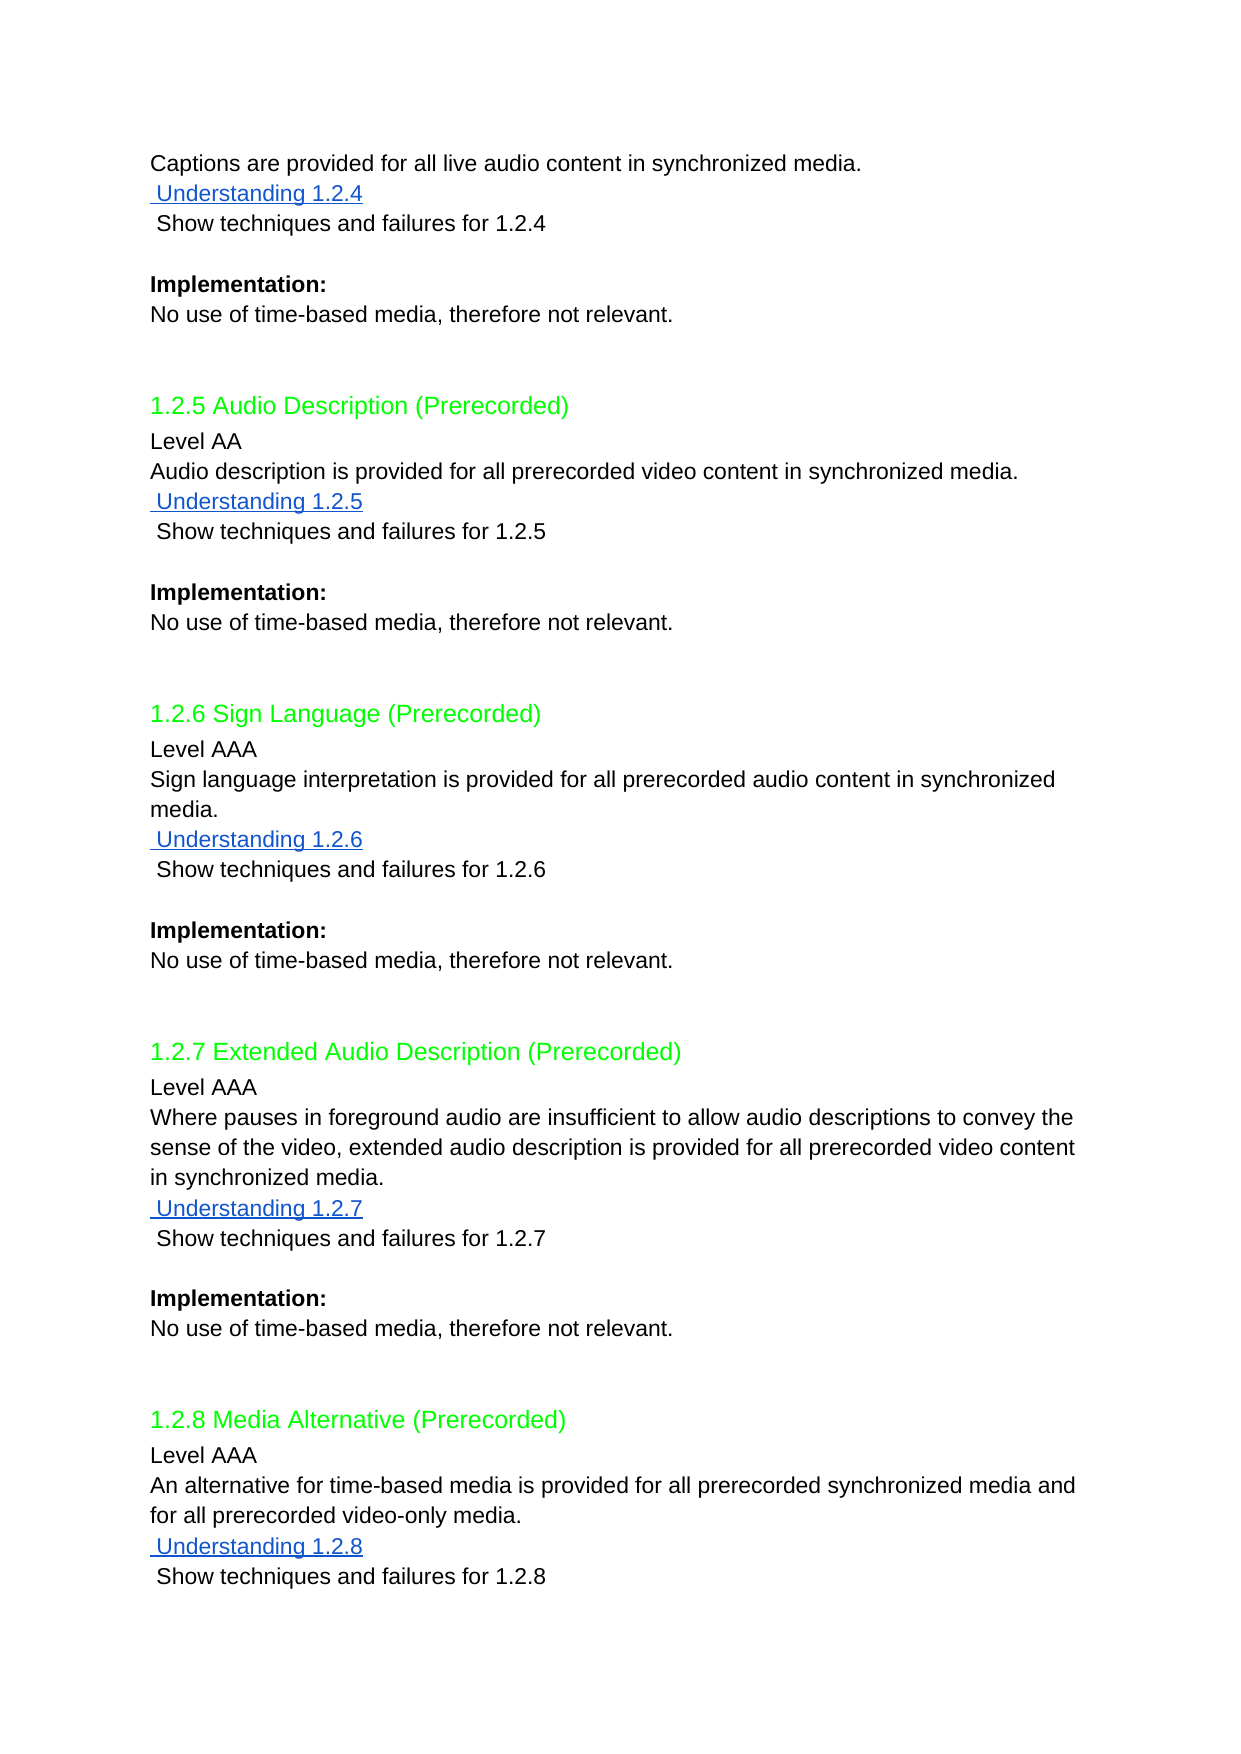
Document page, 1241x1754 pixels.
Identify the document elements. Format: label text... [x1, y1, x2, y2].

subtitle 1.2.6 Sign Language (Prerecorded) [150, 698, 1090, 727]
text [150, 301, 1090, 327]
text No use of time-based media, therefore not relevant. [150, 609, 1090, 635]
text Understanding 1.2.4 [150, 180, 1090, 207]
text Captions are provided for all live audio content in synchronized media. [150, 150, 1090, 176]
subtitle 1.2.7 Extended Audio Description (Prerecorded) [150, 1037, 1090, 1065]
text Level AAA [150, 1442, 1090, 1468]
text Understanding 1.2.5 [150, 488, 1090, 514]
text An alternative for time-based media is provided for all prerecorded synchronized media and for all prerecorded video-only media. [150, 1472, 1090, 1529]
text Level AAA [150, 1074, 1090, 1100]
subtitle 1.2.5 Audio Description (Prerecorded) [150, 391, 1090, 419]
text Where pauses in foreground audio are insufficient to allow audio descriptions to convey the sense of the video, extended audio description is provided for all prerecorded video content in synchronized media. [150, 1104, 1090, 1191]
text Understanding 1.2.6 [150, 826, 1090, 853]
text Audio description is provided for all prerecorded video content in synchronized media. [150, 458, 1090, 484]
text Implementation: [150, 271, 1090, 297]
text Show techniques and failures for 1.2.5 [150, 518, 1090, 545]
text Understanding 1.2.7 [150, 1194, 1090, 1221]
text Show techniques and failures for 1.2.8 [150, 1563, 1090, 1589]
subtitle 1.2.8 Media Alternative (Prerecorded) [150, 1405, 1090, 1434]
text Implementation: [150, 917, 1090, 943]
text Level AAA [150, 736, 1090, 762]
text Sign language interpretation is provided for all prerecorded audio content in synchronized media. [150, 766, 1090, 822]
text Understanding 1.2.8 [150, 1533, 1090, 1559]
text No use of time-based media, therefore not relevant. [150, 1315, 1090, 1342]
text Show techniques and failures for 1.2.7 [150, 1225, 1090, 1251]
text Implementation: [150, 1285, 1090, 1312]
text No use of time-based media, therefore not relevant. [150, 947, 1090, 973]
text Implementation: [150, 579, 1090, 605]
text Show techniques and failures for 1.2.6 [150, 856, 1090, 883]
text Level AA [150, 428, 1090, 454]
text Show techniques and failures for 1.2.4 [150, 210, 1090, 237]
